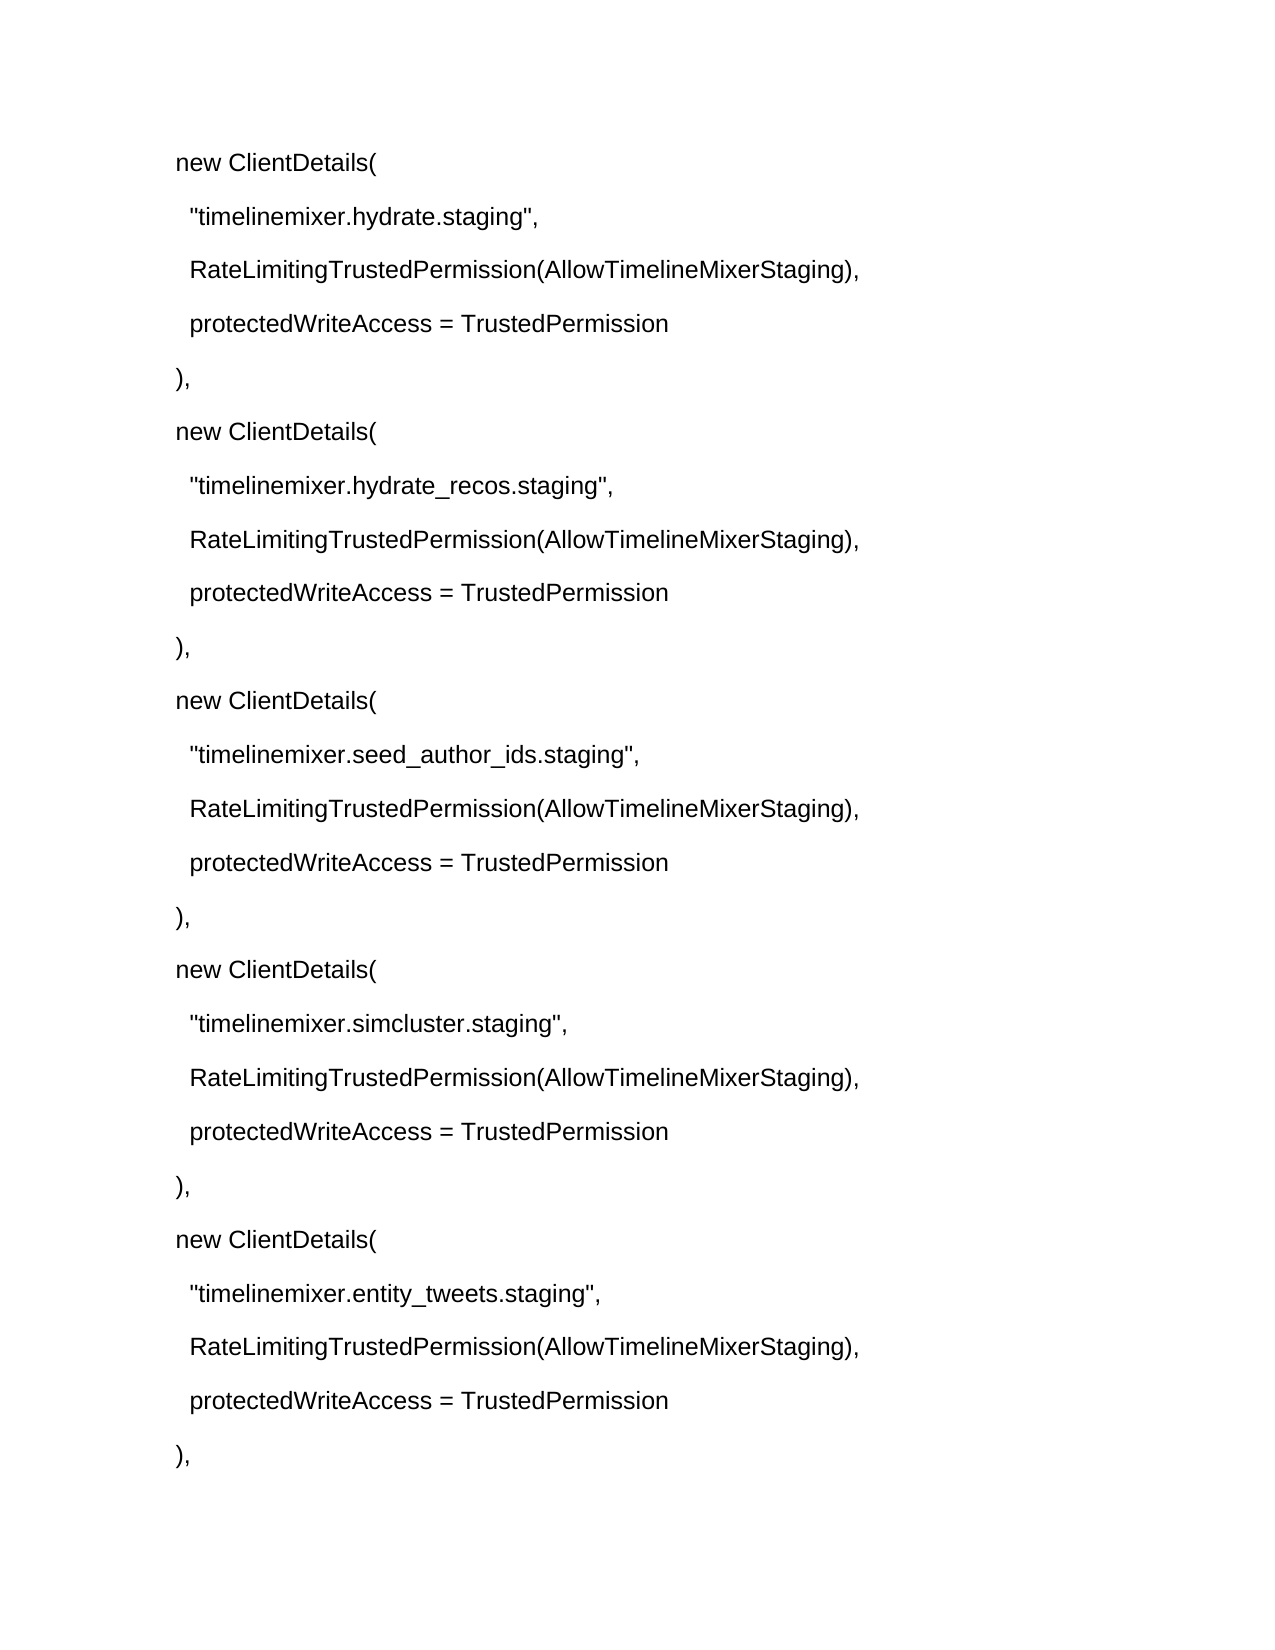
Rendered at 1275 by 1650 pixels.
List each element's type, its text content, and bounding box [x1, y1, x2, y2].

text "timelinemixer.hydrate.staging", [148, 201, 1127, 230]
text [148, 1332, 1127, 1361]
text new ClientDetails( [148, 686, 1127, 715]
text "timelinemixer.entity_tweets.staging", [148, 1278, 1127, 1307]
text new ClientDetails( [148, 1225, 1127, 1253]
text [148, 255, 1127, 284]
text protectedWriteAccess = TrustedPermission [148, 848, 1127, 876]
text protectedWriteAccess = TrustedPermission [148, 578, 1127, 607]
text ), [148, 632, 1127, 661]
text ), [148, 902, 1127, 930]
text ), [148, 1171, 1127, 1199]
text RateLimitingTrustedPermission(AllowTimelineMixerStaging), [148, 794, 1127, 823]
text "timelinemixer.simcluster.staging", [148, 1009, 1127, 1038]
text new ClientDetails( [148, 417, 1127, 446]
text "timelinemixer.hydrate_recos.staging", [148, 471, 1127, 499]
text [148, 1386, 1127, 1415]
text "timelinemixer.seed_author_ids.staging", [148, 740, 1127, 769]
text protectedWriteAccess = TrustedPermission [148, 1117, 1127, 1146]
text ), [148, 363, 1127, 392]
text ), [148, 1440, 1127, 1469]
text RateLimitingTrustedPermission(AllowTimelineMixerStaging), [148, 1063, 1127, 1092]
text new ClientDetails( [148, 148, 1127, 176]
text RateLimitingTrustedPermission(AllowTimelineMixerStaging), [148, 524, 1127, 553]
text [148, 309, 1127, 338]
text new ClientDetails( [148, 955, 1127, 984]
